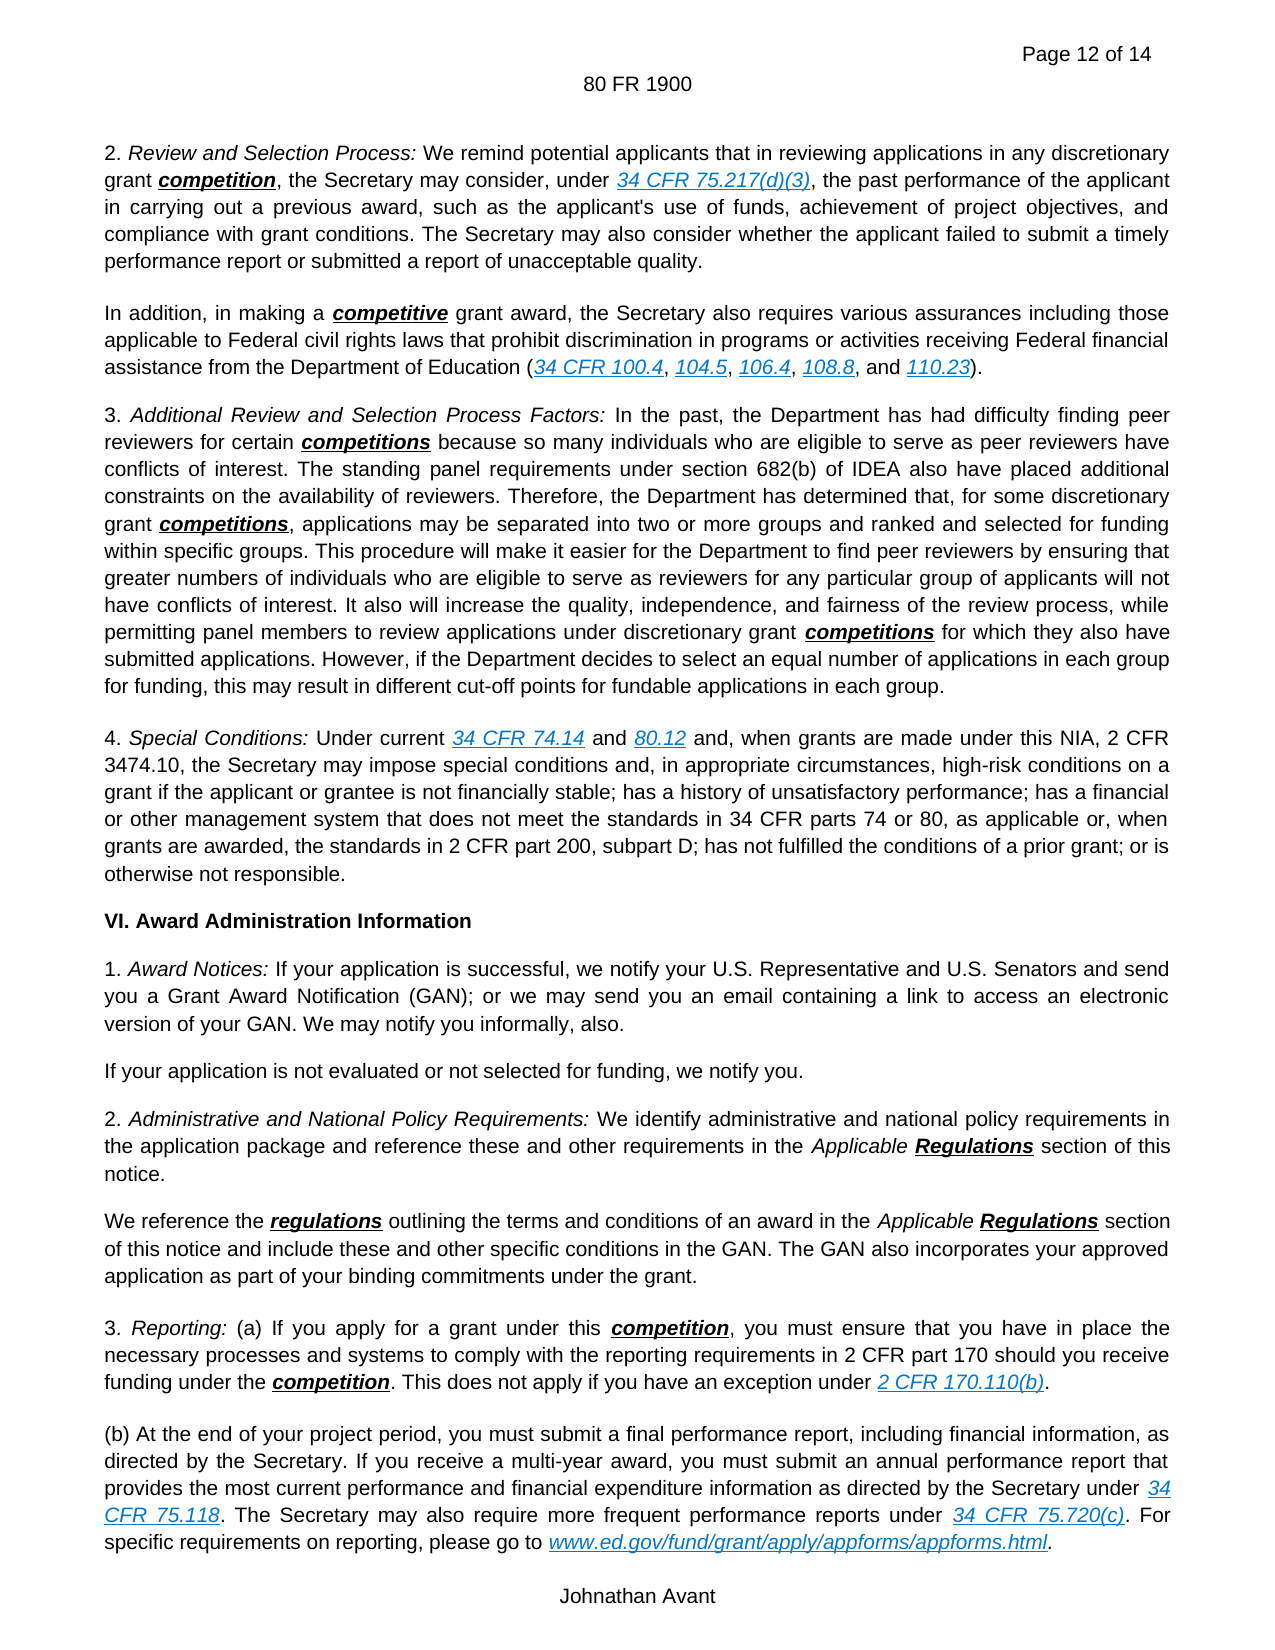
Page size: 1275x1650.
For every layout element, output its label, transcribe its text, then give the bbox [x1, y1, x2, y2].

text 3. Reporting: (a) If you apply for a grant under this competition, you must ensure that you have in place the necessary processes and systems to comply with the reporting requirements in 2 CFR part 170 should you receive funding under the competition. This does not apply if you have an exception under 2 CFR 170.110(b). [104, 1312, 1171, 1394]
text We reference the regulations outlining the terms and conditions of an award in the Applicable Regulations section of this notice and include these and other specific conditions in the GAN. The GAN also incorporates your approved application as part of your binding commitments under the grant. [104, 1206, 1171, 1287]
text 4. Special Conditions: Under current 34 CFR 74.14 and 80.12 and, when grants are made under this NIA, 2 CFR 3474.10, the Secretary may impose special conditions and, in appropriate circumstances, high-risk conditions on a grant if the applicant or grantee is not financially stable; has a history of unsatisfactory performance; has a financial or other management system that does not meet the standards in 34 CFR parts 74 or 80, as applicable or, when grants are awarded, the standards in 2 CFR part 200, subpart D; has not fulfilled the conditions of a prior grant; or is otherwise not responsible. [104, 723, 1171, 885]
text 3. Additional Review and Selection Process Factors: In the past, the Department has had difficulty finding peer reviewers for certain competitions because so many individuals who are eligible to serve as peer reviewers have conflicts of interest. The standing panel requirements under section 682(b) of IDEA also have placed additional constraints on the availability of reviewers. Therefore, the Department has determined that, for some discretionary grant competitions, applications may be separated into two or more groups and ranked and selected for funding within specific groups. This procedure will make it easier for the Department to find peer reviewers by ensuring that greater numbers of individuals who are eligible to serve as reviewers for any particular group of applicants will not have conflicts of interest. It also will increase the quality, independence, and fairness of the review process, while permitting panel members to review applications under discretionary grant competitions for which they also have submitted applications. However, if the Department decides to select an equal number of applications in each group for funding, this may result in different cut-off points for fundable applications in each group. [104, 400, 1171, 698]
text If your application is not evaluated or not selected for funding, we notify you. [104, 1056, 1171, 1083]
text 2. Administrative and National Policy Requirements: We identify administrative and national policy requirements in the application package and reference these and other requirements in the Applicable Regulations section of this notice. [104, 1104, 1171, 1185]
text In addition, in making a competitive grant award, the Secretary also requires various assurances including those applicable to Federal civil rights laws that prohibit discrimination in programs or activities receiving Federal financial assistance from the Department of Education (34 CFR 100.4, 104.5, 106.4, 108.8, and 110.23). [104, 298, 1171, 379]
text 2. Review and Selection Process: We remind potential applicants that in reviewing applications in any discretionary grant competition, the Secretary may consider, under 34 CFR 75.217(d)(3), the past performance of the applicant in carrying out a previous award, such as the applicant's use of funds, achievement of project objectives, and compliance with grant conditions. The Secretary may also consider whether the applicant failed to submit a timely performance report or submitted a report of unacceptable quality. [104, 137, 1171, 273]
text (b) At the end of your project period, you must submit a final performance report, including financial information, as directed by the Secretary. If you receive a multi-year award, you must submit an annual performance report that provides the most current performance and financial expenditure information as directed by the Secretary under 34 CFR 75.118. The Secretary may also require more frequent performance reports under 34 CFR 75.720(c). For specific requirements on reporting, please go to www.ed.gov/fund/grant/apply/appforms/appforms.html. [104, 1419, 1171, 1554]
text 1. Award Notices: If your application is successful, we notify your U.S. Representative and U.S. Senators and send you a Grant Award Notification (GAN); or we may send you an email containing a link to access an electronic version of your GAN. We may notify you informally, also. [104, 954, 1171, 1035]
text VI. Award Administration Information [104, 906, 1171, 933]
